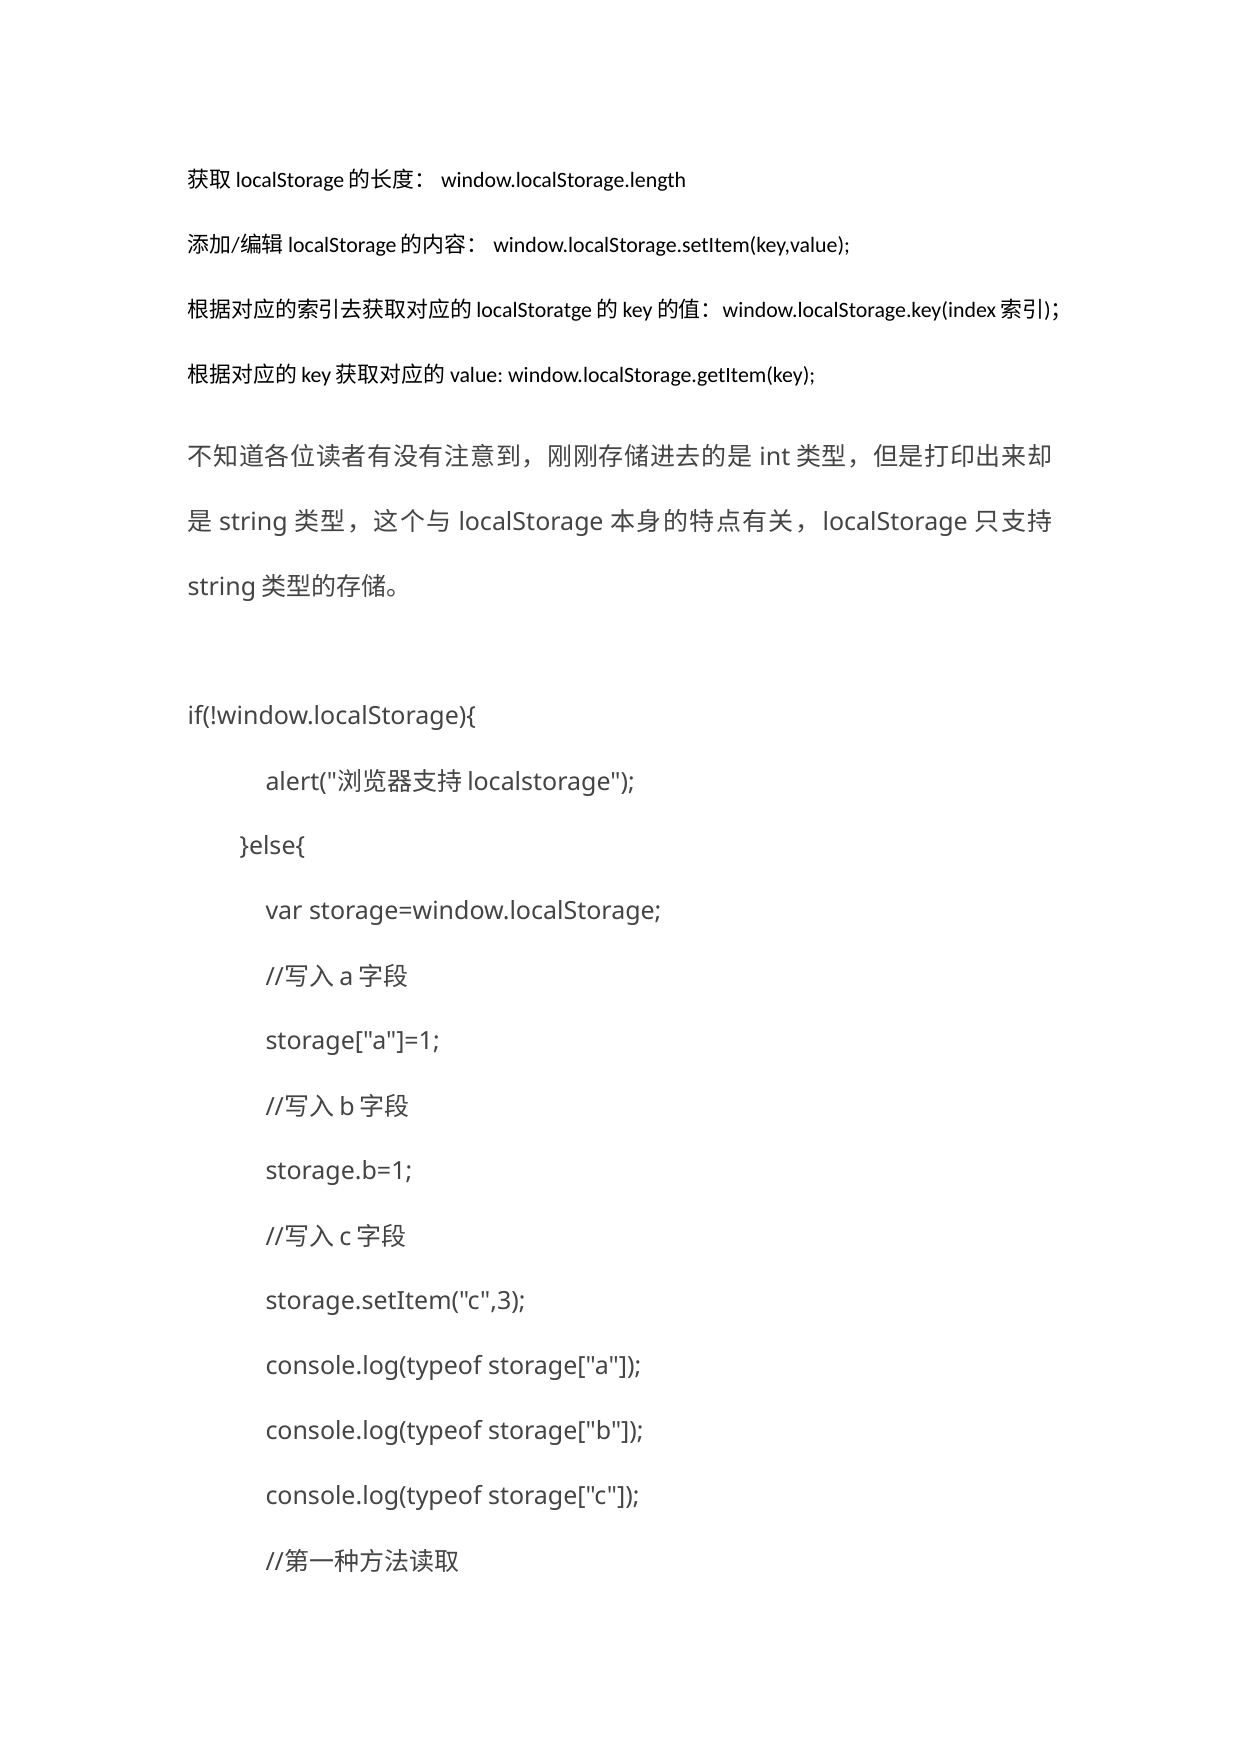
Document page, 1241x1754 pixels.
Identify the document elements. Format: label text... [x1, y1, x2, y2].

text if(!window.localStorage){ [187, 682, 1053, 747]
text console.log(typeof storage["c"]); [187, 1462, 1053, 1527]
text 根据对应的索引去获取对应的localStoratge的key的值：window.localStorage.key(index索引)； [187, 292, 1053, 324]
text storage["a"]=1; [187, 1007, 1053, 1072]
text }else{ [187, 812, 1053, 877]
text console.log(typeof storage["a"]); [187, 1332, 1053, 1397]
text storage.b=1; [187, 1137, 1053, 1202]
text 获取localStorage的长度： window.localStorage.length [187, 162, 1053, 194]
text 添加/编辑localStorage的内容： window.localStorage.setItem(key,value); [187, 227, 1053, 259]
text //写入c字段 [187, 1202, 1053, 1267]
text alert("浏览器支持localstorage"); [187, 747, 1053, 812]
text var storage=window.localStorage; [187, 877, 1053, 942]
text 不知道各位读者有没有注意到，刚刚存储进去的是int类型，但是打印出来却是string类型，这个与localStorage本身的特点有关，localStorage只支持string类型的存储。 [187, 422, 1053, 617]
text 根据对应的key获取对应的 value: window.localStorage.getItem(key); [187, 357, 1053, 389]
text //第一种方法读取 [187, 1527, 1053, 1592]
text console.log(typeof storage["b"]); [187, 1397, 1053, 1462]
text //写入a字段 [187, 942, 1053, 1007]
text //写入b字段 [187, 1072, 1053, 1137]
text storage.setItem("c",3); [187, 1267, 1053, 1332]
